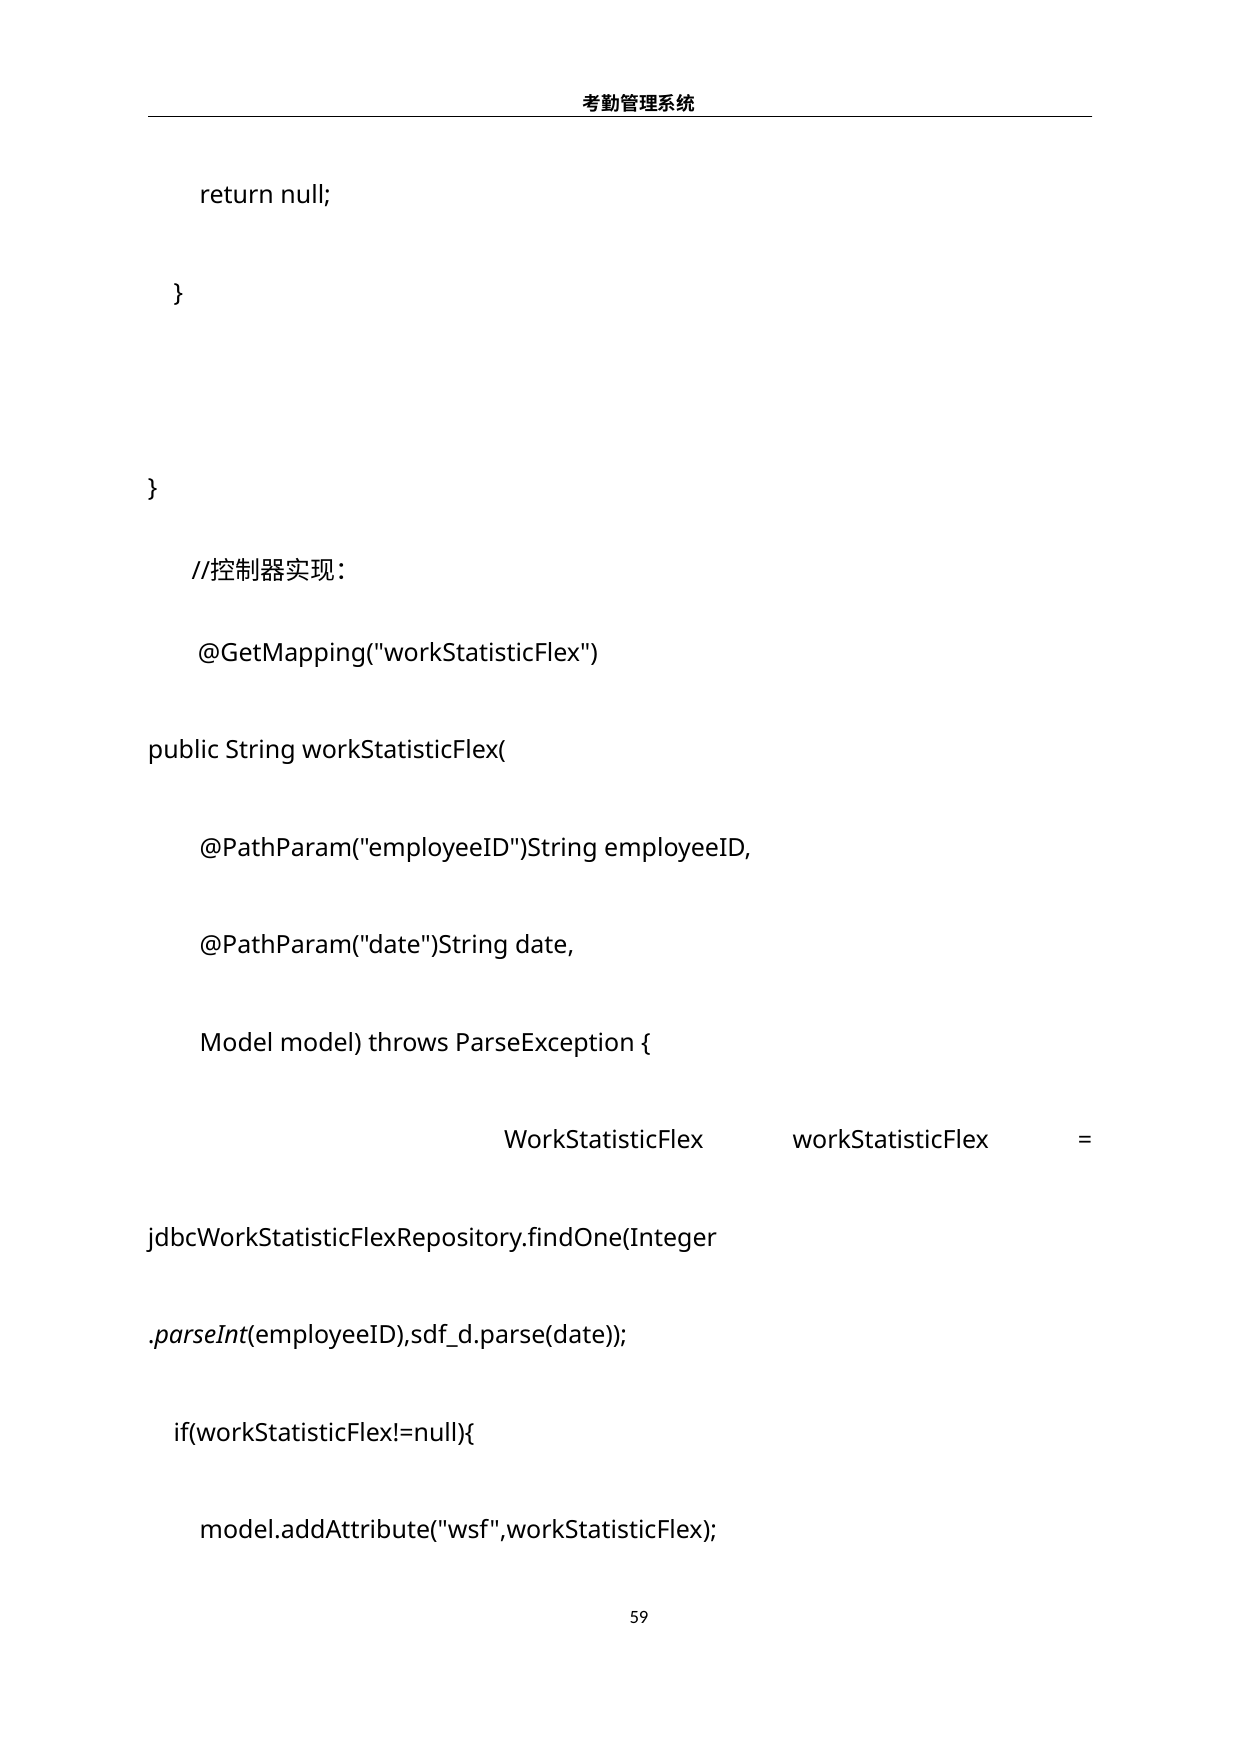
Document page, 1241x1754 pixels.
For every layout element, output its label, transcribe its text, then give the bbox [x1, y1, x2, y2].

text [148, 619, 1092, 1561]
text //控制器实现： [148, 536, 1092, 601]
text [148, 161, 1092, 519]
